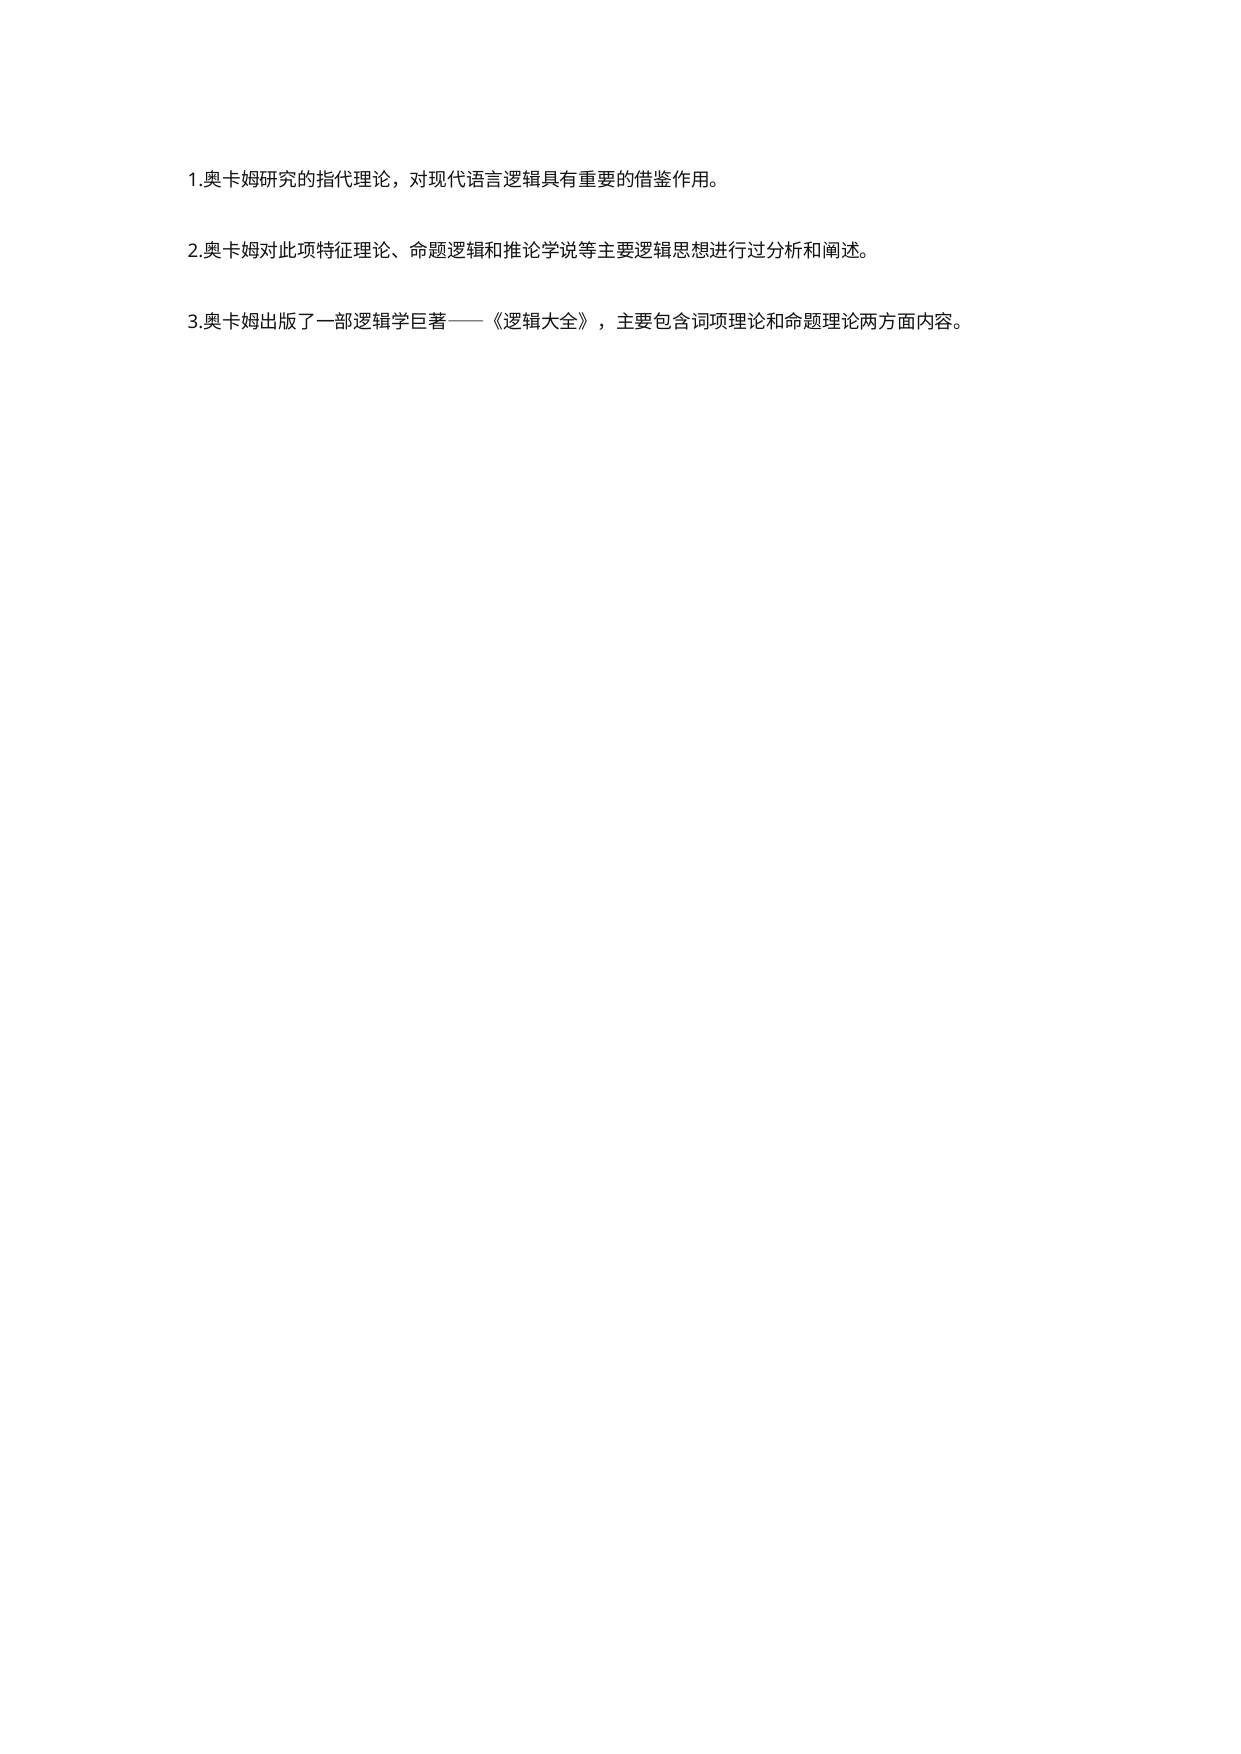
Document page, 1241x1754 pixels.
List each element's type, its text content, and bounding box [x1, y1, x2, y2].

text 3.奥卡姆出版了一部逻辑学巨著——《逻辑大全》，主要包含词项理论和命题理论两方面内容。 [187, 304, 1053, 337]
text 2.奥卡姆对此项特征理论、命题逻辑和推论学说等主要逻辑思想进行过分析和阐述。 [187, 233, 1053, 266]
text 1.奥卡姆研究的指代理论，对现代语言逻辑具有重要的借鉴作用。 [187, 162, 1053, 194]
